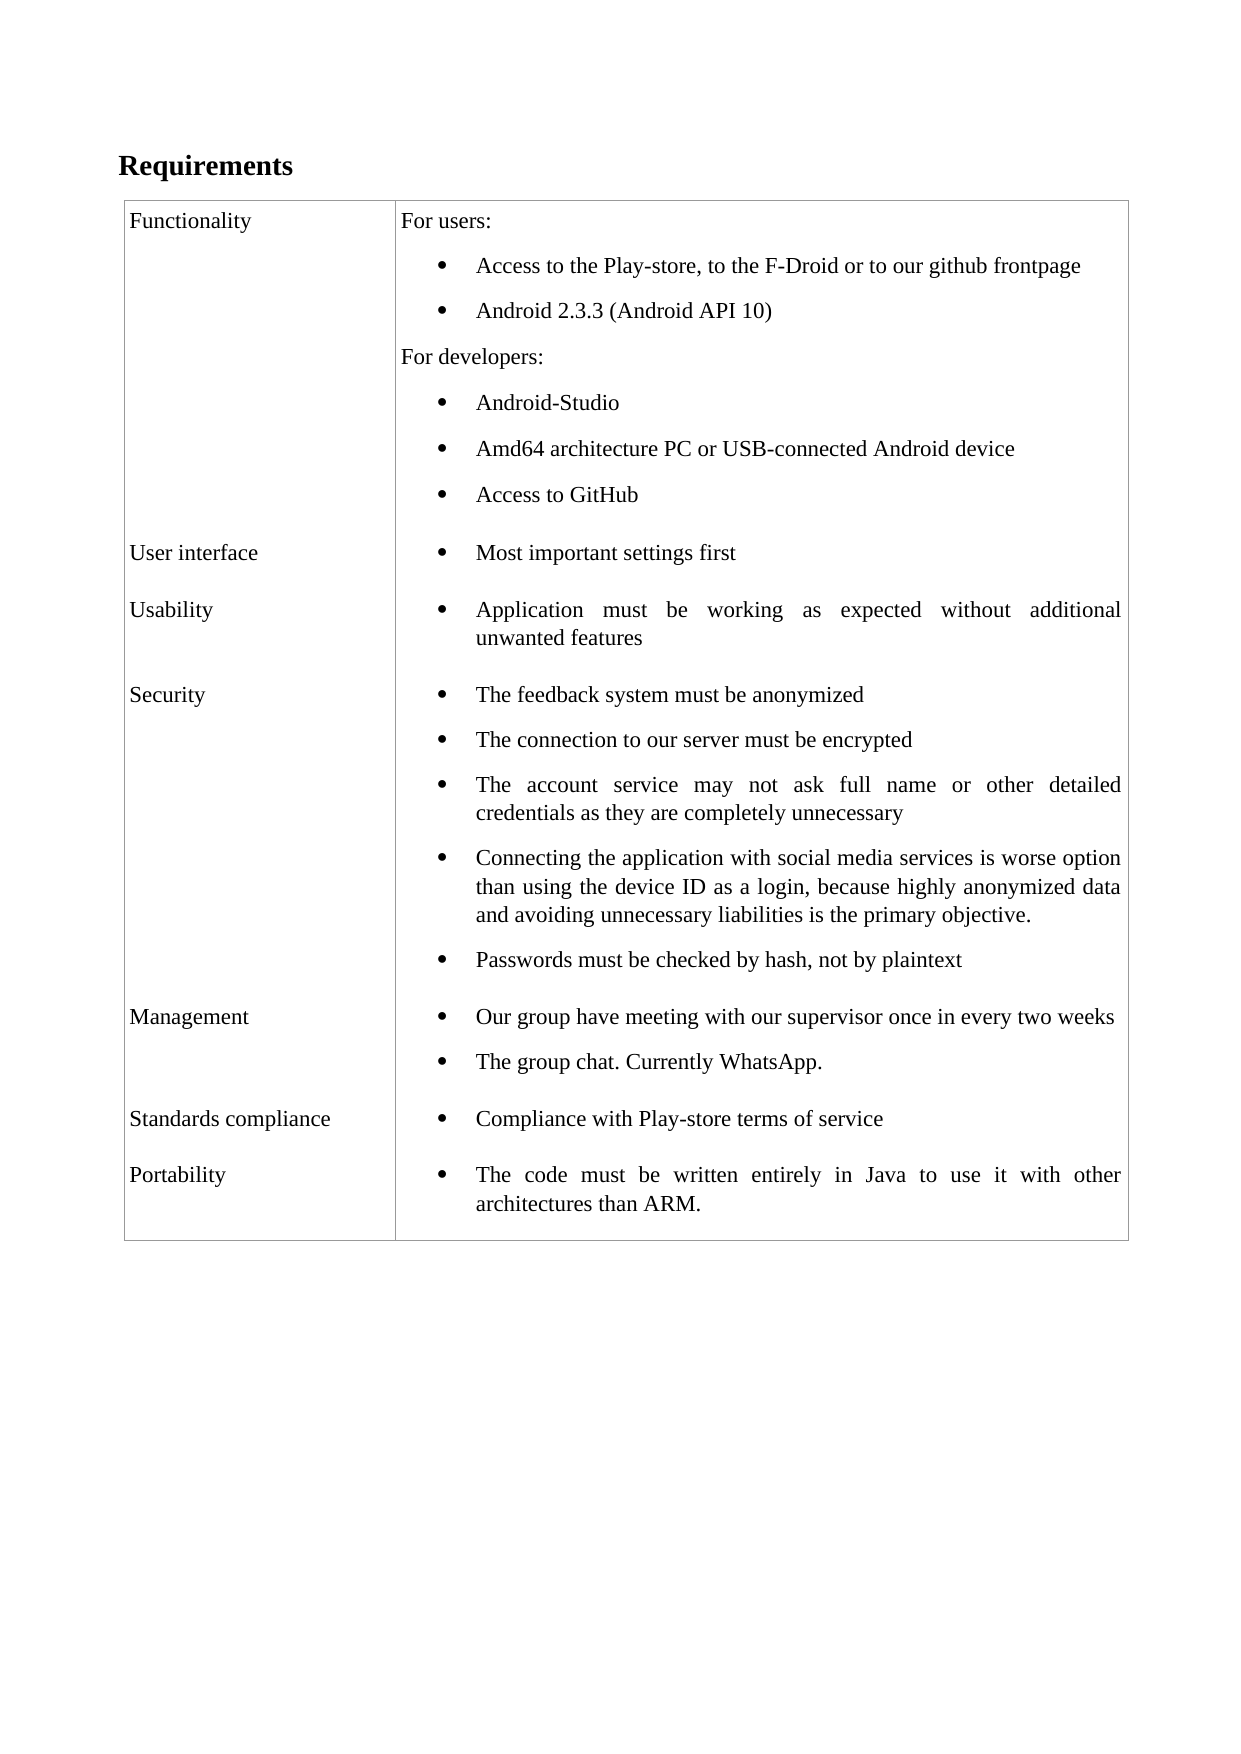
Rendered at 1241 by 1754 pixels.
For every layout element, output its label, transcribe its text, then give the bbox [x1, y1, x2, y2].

table_cell Usability [125, 590, 395, 675]
table_cell The code must be written entirely in Java to use it with other architectures than ARM. [396, 1155, 1128, 1240]
table_cell Compliance with Play-store terms of service [396, 1099, 1128, 1155]
table_cell The feedback system must be anonymized The connection to our server must be encrypted The account service may not ask full name or other detailed credentials as they are completely unnecessary Connecting the application with social media services is worse option than using the device ID as a login, because highly anonymized data and avoiding unnecessary liabilities is the primary objective. Passwords must be checked by hash, not by plaintext [396, 675, 1128, 997]
table_cell Our group have meeting with our supervisor once in every two weeks The group chat. Currently WhatsApp. [396, 997, 1128, 1099]
table_cell Application must be working as expected without additional unwanted features [396, 590, 1128, 675]
table_cell Standards compliance [125, 1099, 395, 1155]
table_cell Most important settings first [396, 533, 1128, 590]
table_header For users: Access to the Play-store, to the F-Droid or to our github frontpage Android 2.3.3 (Android API 10) For developers: Android-Studio Amd64 architecture PC or USB-connected Android device Access to GitHub [396, 201, 1128, 533]
table_cell Security [125, 675, 395, 997]
text Requirements [118, 148, 1122, 181]
table_cell Management [125, 997, 395, 1099]
table_cell User interface [125, 533, 395, 590]
table_cell Portability [125, 1155, 395, 1240]
table_header Functionality [125, 201, 395, 533]
